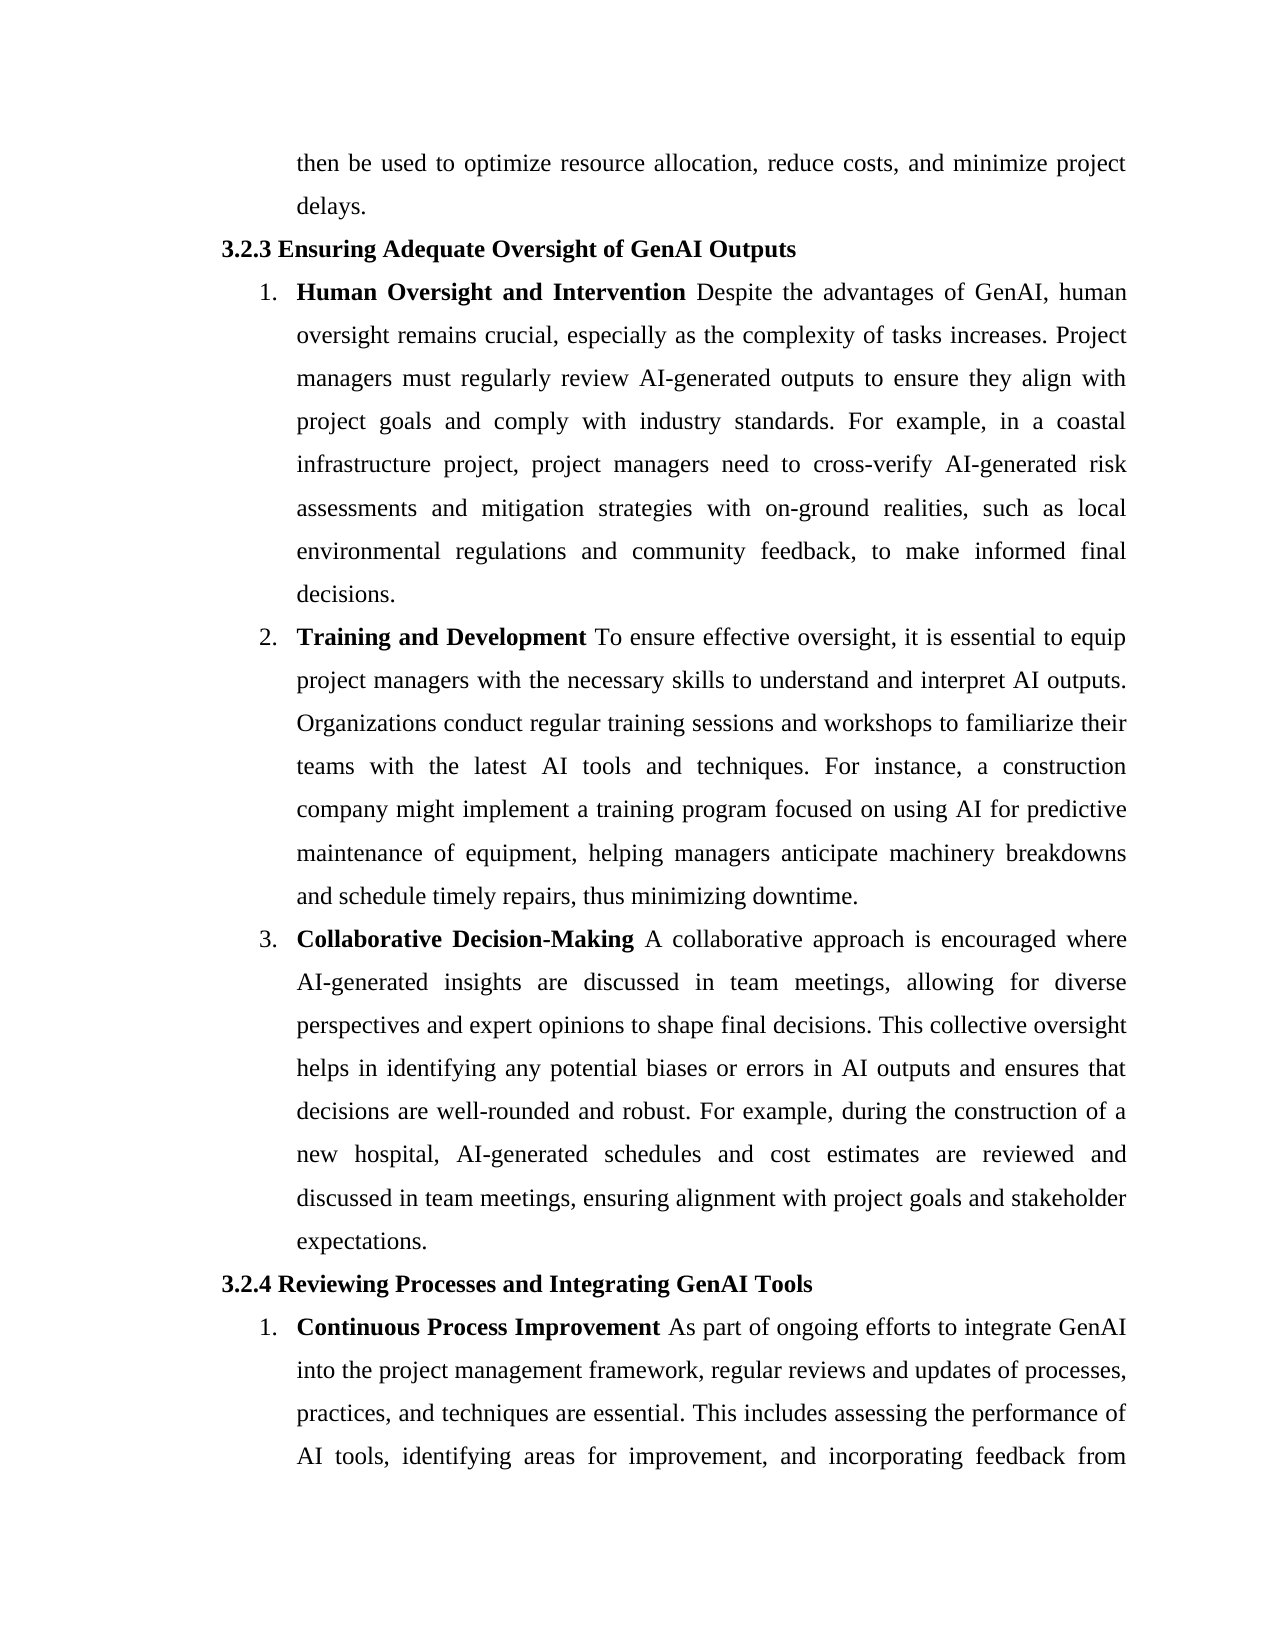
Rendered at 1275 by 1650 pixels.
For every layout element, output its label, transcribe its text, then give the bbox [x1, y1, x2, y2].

list Human Oversight and Intervention Despite the advantages of GenAI, human oversight remains crucial, especially as the complexity of tasks increases. Project managers must regularly review AI-generated outputs to ensure they align with project goals and comply with industry standards. For example, in a coastal infrastructure project, project managers need to cross-verify AI-generated risk assessments and mitigation strategies with on-ground realities, such as local environmental regulations and community feedback, to make informed final decisions. [259, 277, 1127, 608]
list Collaborative Decision-Making A collaborative approach is encouraged where AI-generated insights are discussed in team meetings, allowing for diverse perspectives and expert opinions to shape final decisions. This collective oversight helps in identifying any potential biases or errors in AI outputs and ensures that decisions are well-rounded and robust. For example, during the construction of a new hospital, AI-generated schedules and cost estimates are reviewed and discussed in team meetings, ensuring alignment with project goals and stakeholder expectations. [259, 924, 1127, 1254]
list Training and Development To ensure effective oversight, it is essential to equip project managers with the necessary skills to understand and interpret AI outputs. Organizations conduct regular training sessions and workshops to familiarize their teams with the latest AI tools and techniques. For instance, a construction company might implement a training program focused on using AI for predictive maintenance of equipment, helping managers anticipate machinery breakdowns and schedule timely repairs, thus minimizing downtime. [259, 622, 1127, 909]
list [259, 148, 1127, 219]
subtitle 3.2.3 Ensuring Adequate Oversight of GenAI Outputs [221, 234, 1127, 263]
subtitle 3.2.4 Reviewing Processes and Integrating GenAI Tools [221, 1269, 1127, 1298]
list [259, 1312, 1127, 1470]
